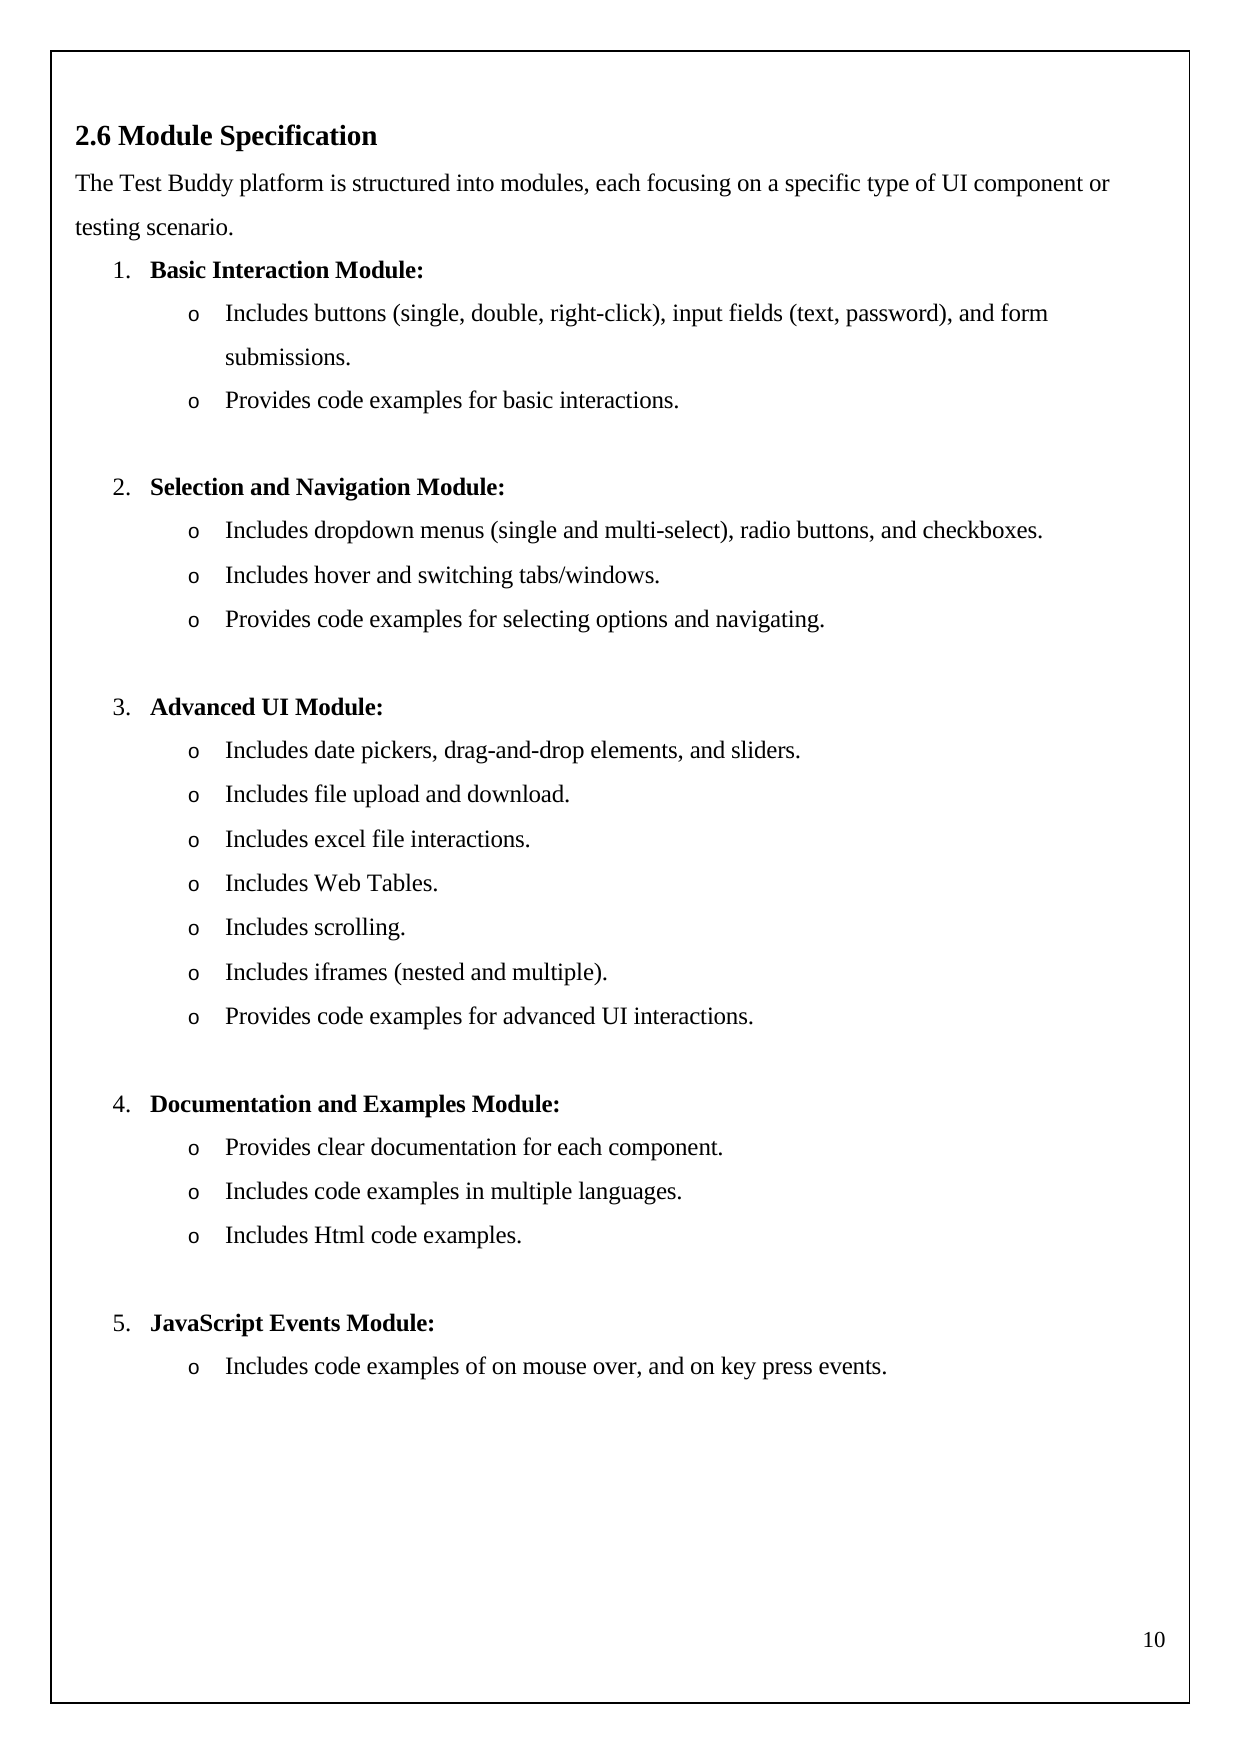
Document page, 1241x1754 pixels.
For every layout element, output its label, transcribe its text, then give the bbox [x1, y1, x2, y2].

list Basic Interaction Module: [112, 255, 1165, 283]
list Includes Html code examples. [187, 1221, 1165, 1250]
list Includes scrolling. [187, 912, 1165, 942]
list Includes dropdown menus (single and multi-select), radio buttons, and checkboxes. [187, 516, 1165, 545]
list Includes file upload and download. [187, 779, 1165, 809]
list Documentation and Examples Module: [112, 1089, 1165, 1117]
list Includes Web Tables. [187, 868, 1165, 898]
list Provides code examples for advanced UI interactions. [187, 1001, 1165, 1031]
list Advanced UI Module: [112, 692, 1165, 721]
list Includes code examples of on mouse over, and on key press events. [187, 1351, 1165, 1381]
list Provides code examples for selecting options and navigating. [187, 604, 1165, 634]
list Includes buttons (single, double, right-click), input fields (text, password), and form submissions. [187, 298, 1165, 371]
list Includes code examples in multiple languages. [187, 1176, 1165, 1206]
list JavaScript Events Module: [112, 1308, 1165, 1337]
text The Test Buddy platform is structured into modules, each focusing on a specific type of UI component or testing scenario. [75, 168, 1165, 240]
list Provides clear documentation for each component. [187, 1132, 1165, 1161]
list Includes excel file interactions. [187, 824, 1165, 853]
list Includes iframes (nested and multiple). [187, 957, 1165, 986]
text 2.6 Module Specification [75, 118, 1165, 152]
list Includes hover and switching tabs/windows. [187, 560, 1165, 589]
list Selection and Navigation Module: [112, 472, 1165, 501]
list Provides code examples for basic interactions. [187, 385, 1165, 414]
list Includes date pickers, drag-and-drop elements, and sliders. [187, 735, 1165, 764]
